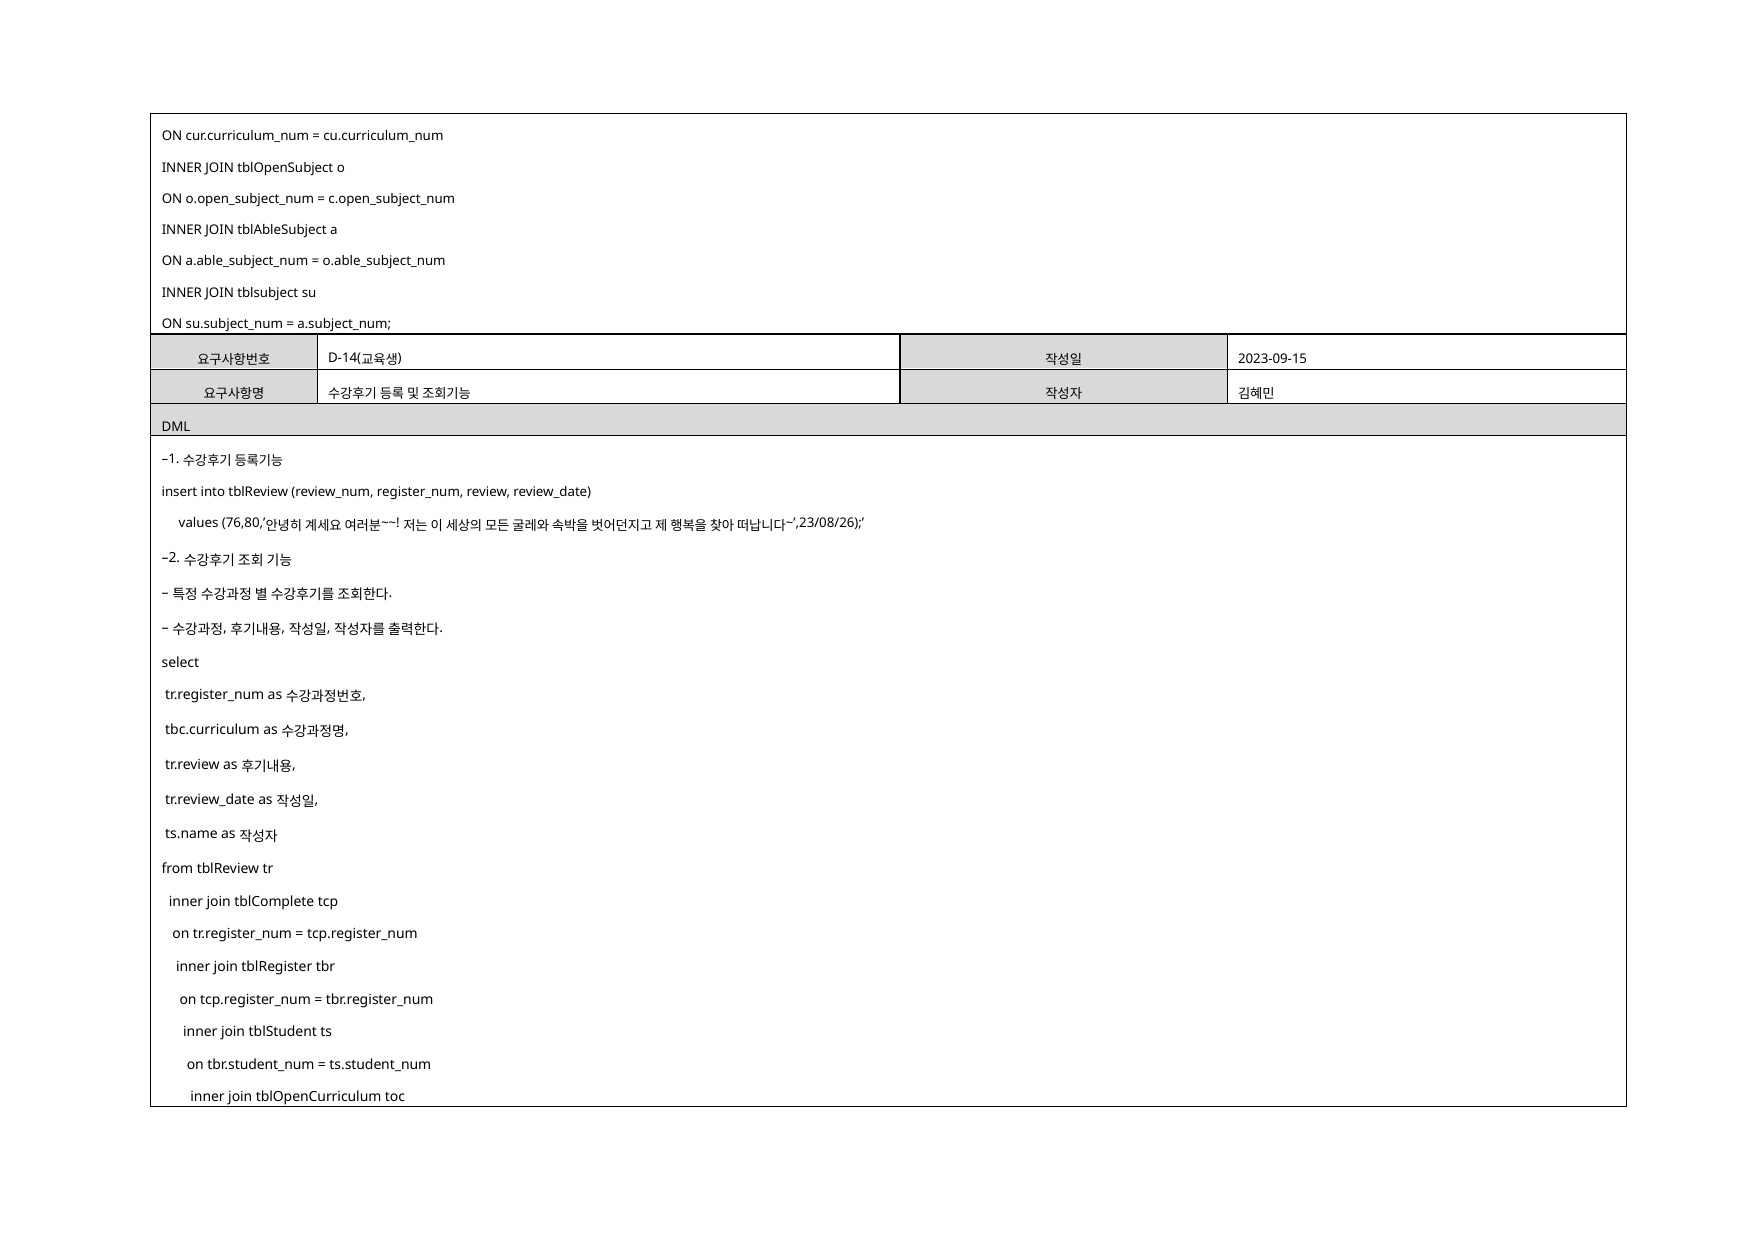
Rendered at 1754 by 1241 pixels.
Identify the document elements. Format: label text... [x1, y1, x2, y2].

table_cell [151, 114, 1626, 332]
table_header 작성일 [901, 335, 1227, 368]
table_header D-14(교육생) [318, 335, 899, 368]
table_header 요구사항번호 [151, 335, 317, 368]
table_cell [151, 436, 1626, 1106]
table_cell 요구사항명 [151, 370, 317, 403]
table_cell 김혜민 [1228, 370, 1626, 403]
table_cell 작성자 [901, 370, 1227, 403]
table_cell 수강후기 등록 및 조회기능 [318, 370, 899, 403]
table_header 2023-09-15 [1228, 335, 1626, 368]
table_cell DML [151, 404, 1626, 435]
